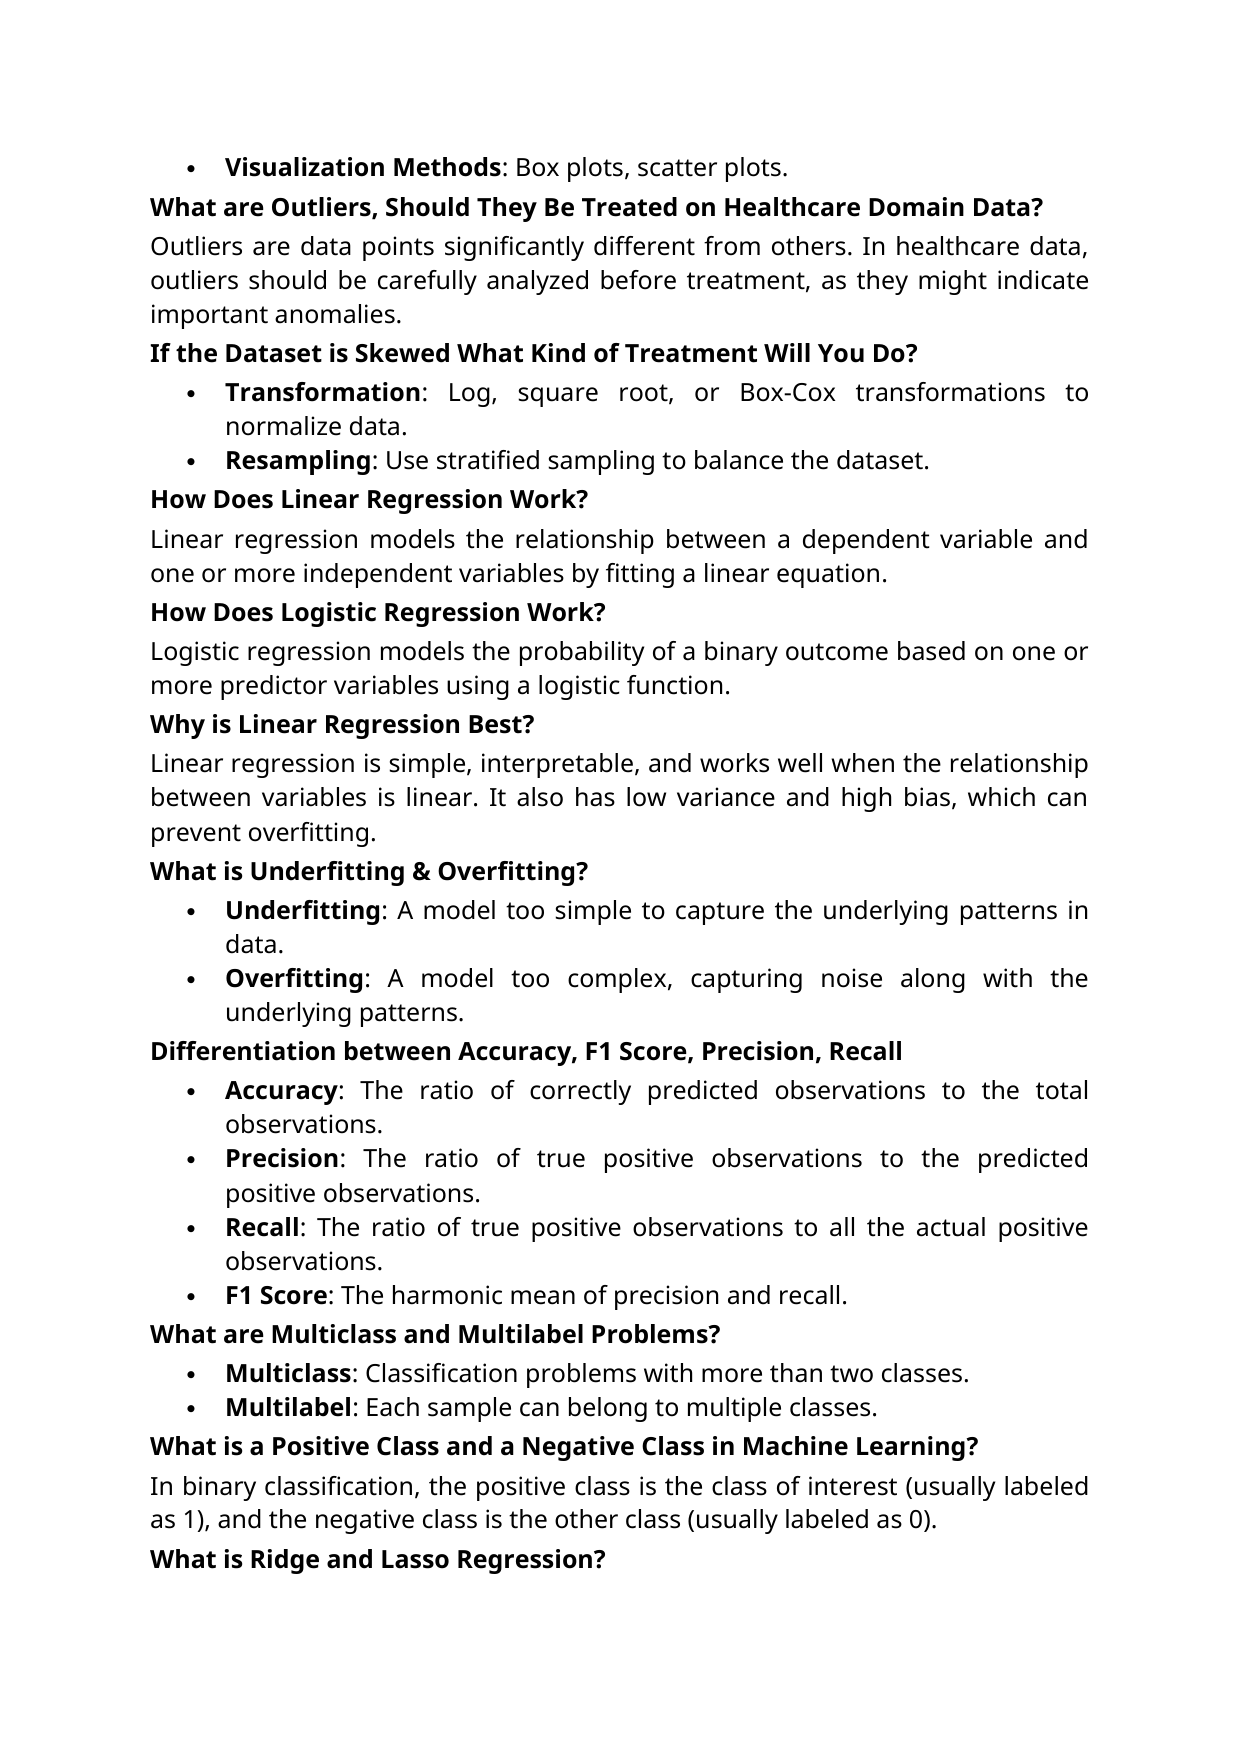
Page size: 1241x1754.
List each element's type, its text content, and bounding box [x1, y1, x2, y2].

text Differentiation between Accuracy, F1 Score, Precision, Recall [150, 1034, 1090, 1068]
list Underfitting: A model too simple to capture the underlying patterns in data. [187, 892, 1090, 961]
text Outliers are data points significantly different from others. In healthcare data, outliers should be carefully analyzed before treatment, as they might indicate important anomalies. [150, 228, 1090, 331]
text Linear regression is simple, interpretable, and works well when the relationship between variables is linear. It also has low variance and high bias, which can prevent overfitting. [150, 746, 1090, 848]
text How Does Linear Regression Work? [150, 482, 1090, 516]
text Why is Linear Regression Best? [150, 707, 1090, 741]
text Linear regression models the relationship between a dependent variable and one or more independent variables by fitting a linear equation. [150, 521, 1090, 589]
list Multilabel: Each sample can belong to multiple classes. [187, 1390, 1090, 1424]
text What is a Positive Class and a Negative Class in Machine Learning? [150, 1429, 1090, 1463]
list Recall: The ratio of true positive observations to all the actual positive observations. [187, 1209, 1090, 1277]
text What is Ridge and Lasso Regression? [150, 1541, 1090, 1575]
list Transformation: Log, square root, or Box-Cox transformations to normalize data. [187, 375, 1090, 443]
text What are Outliers, Should They Be Treated on Healthcare Domain Data? [150, 189, 1090, 223]
list Resampling: Use stratified sampling to balance the dataset. [187, 443, 1090, 477]
text Logistic regression models the probability of a binary outcome based on one or more predictor variables using a logistic function. [150, 634, 1090, 702]
list Visualization Methods: Box plots, scatter plots. [187, 150, 1090, 184]
list Precision: The ratio of true positive observations to the predicted positive observations. [187, 1141, 1090, 1209]
list F1 Score: The harmonic mean of precision and recall. [187, 1277, 1090, 1311]
list Multiclass: Classification problems with more than two classes. [187, 1356, 1090, 1390]
text In binary classification, the positive class is the class of interest (usually labeled as 1), and the negative class is the other class (usually labeled as 0). [150, 1468, 1090, 1536]
list Accuracy: The ratio of correctly predicted observations to the total observations. [187, 1073, 1090, 1141]
text How Does Logistic Regression Work? [150, 594, 1090, 628]
text What is Underfitting & Overfitting? [150, 853, 1090, 887]
list Overfitting: A model too complex, capturing noise along with the underlying patterns. [187, 961, 1090, 1029]
text If the Dataset is Skewed What Kind of Treatment Will You Do? [150, 336, 1090, 370]
text What are Multiclass and Multilabel Problems? [150, 1317, 1090, 1351]
